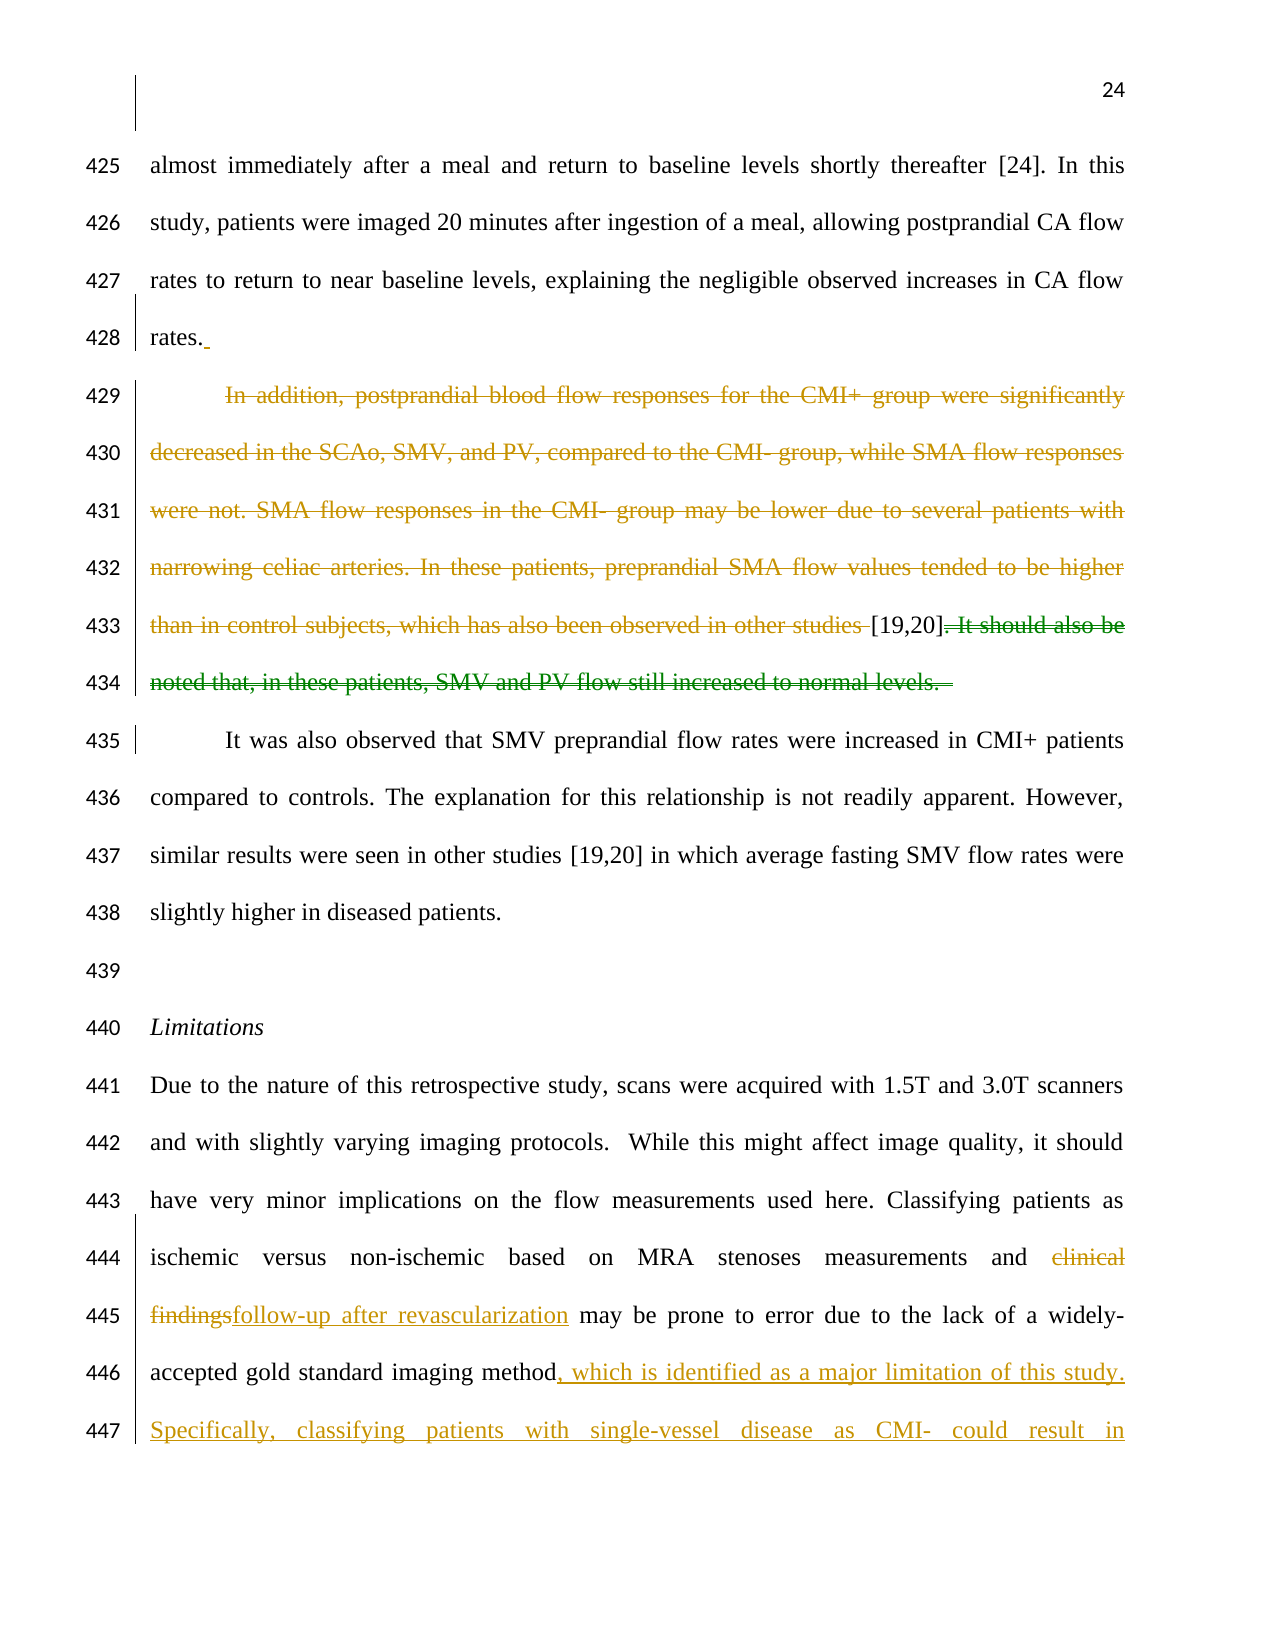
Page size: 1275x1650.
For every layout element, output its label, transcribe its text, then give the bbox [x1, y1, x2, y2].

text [150, 1070, 1125, 1440]
text It was also observed that SMV preprandial flow rates were increased in CMI+ patients compared to controls. The explanation for this relationship is not readily apparent. However, similar results were seen in other studies [19,20] in which average fasting SMV flow rates were slightly higher in diseased patients. [150, 725, 1125, 926]
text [150, 150, 1125, 351]
text [19,20] [150, 380, 1125, 511]
text [19,20] [150, 512, 1125, 696]
text Limitations [150, 1012, 1125, 1041]
